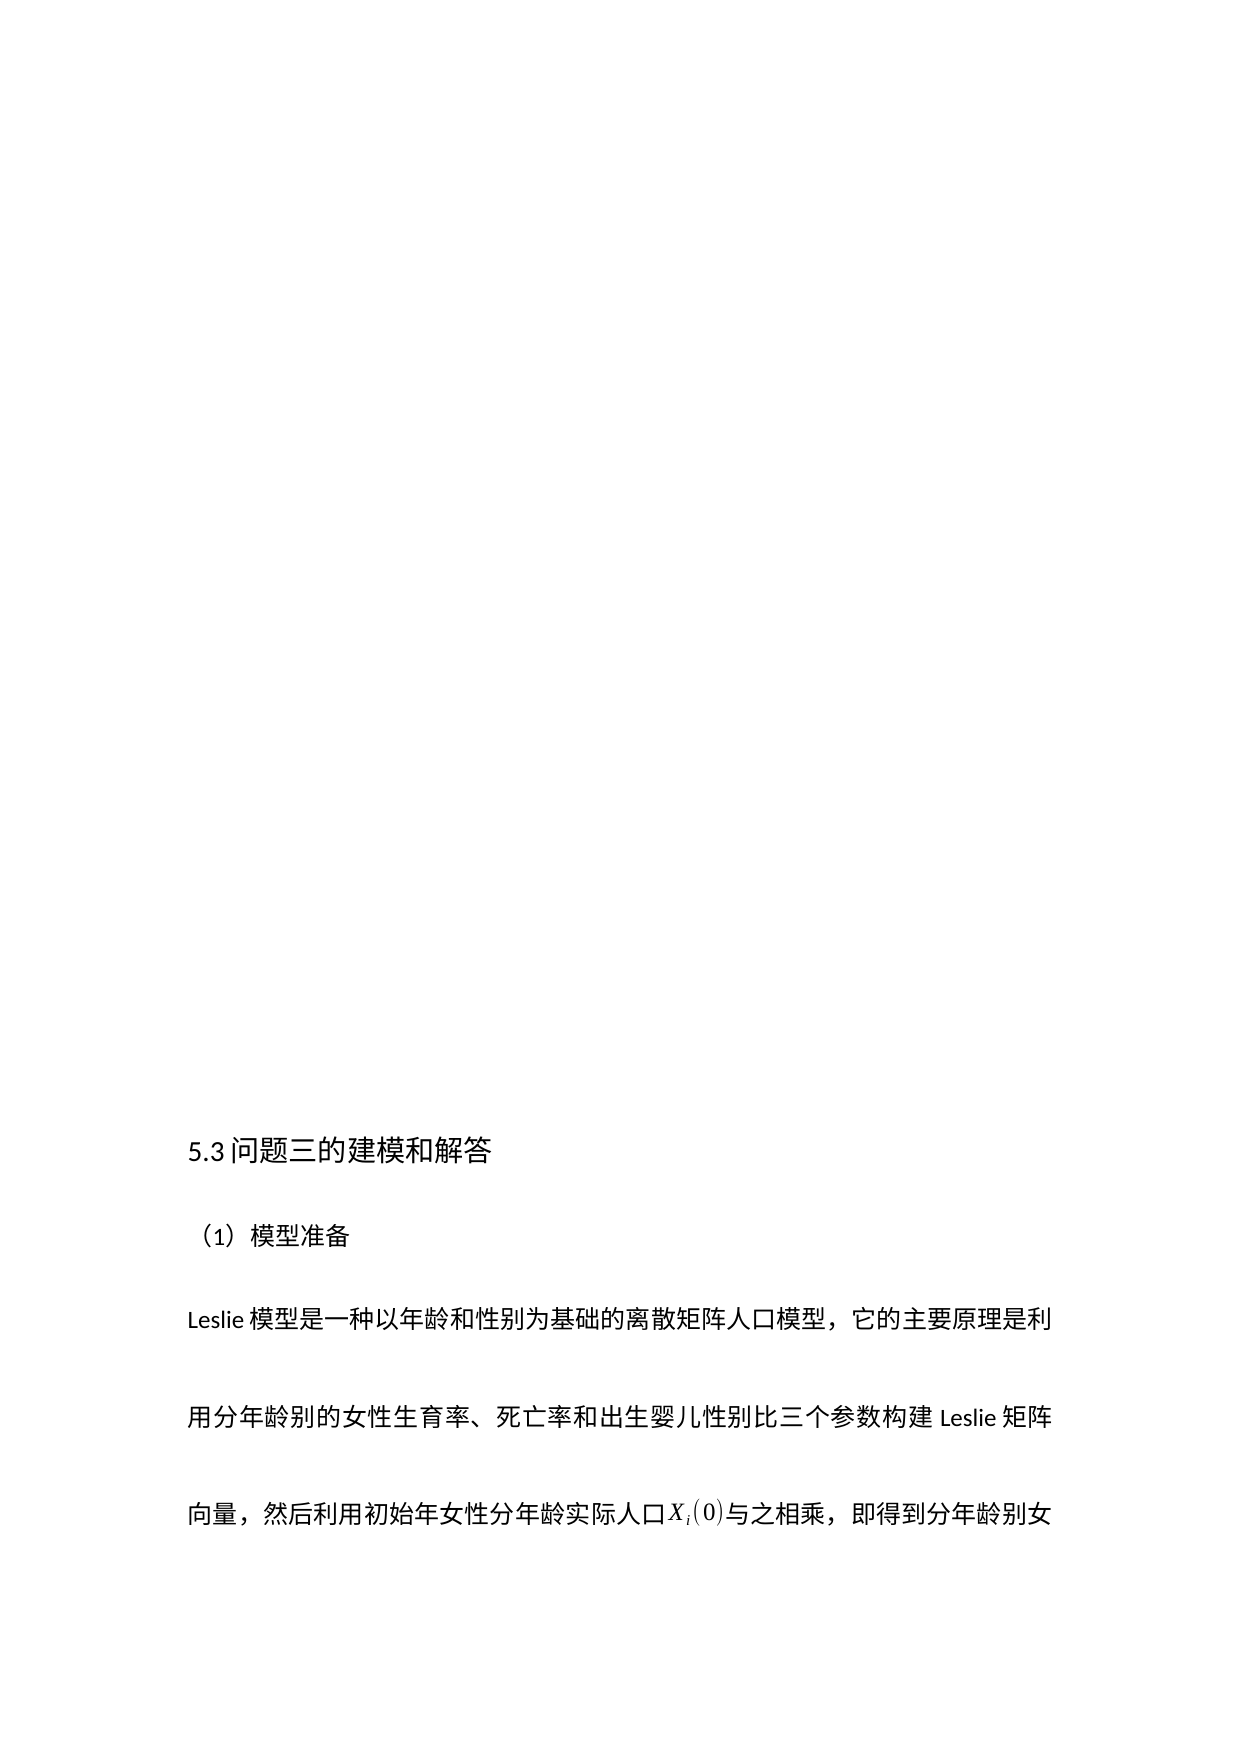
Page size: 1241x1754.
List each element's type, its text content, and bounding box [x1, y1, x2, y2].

text 5.3问题三的建模和解答 [187, 1116, 1053, 1181]
text （1）模型准备 [187, 1202, 1053, 1267]
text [187, 1285, 1053, 1545]
